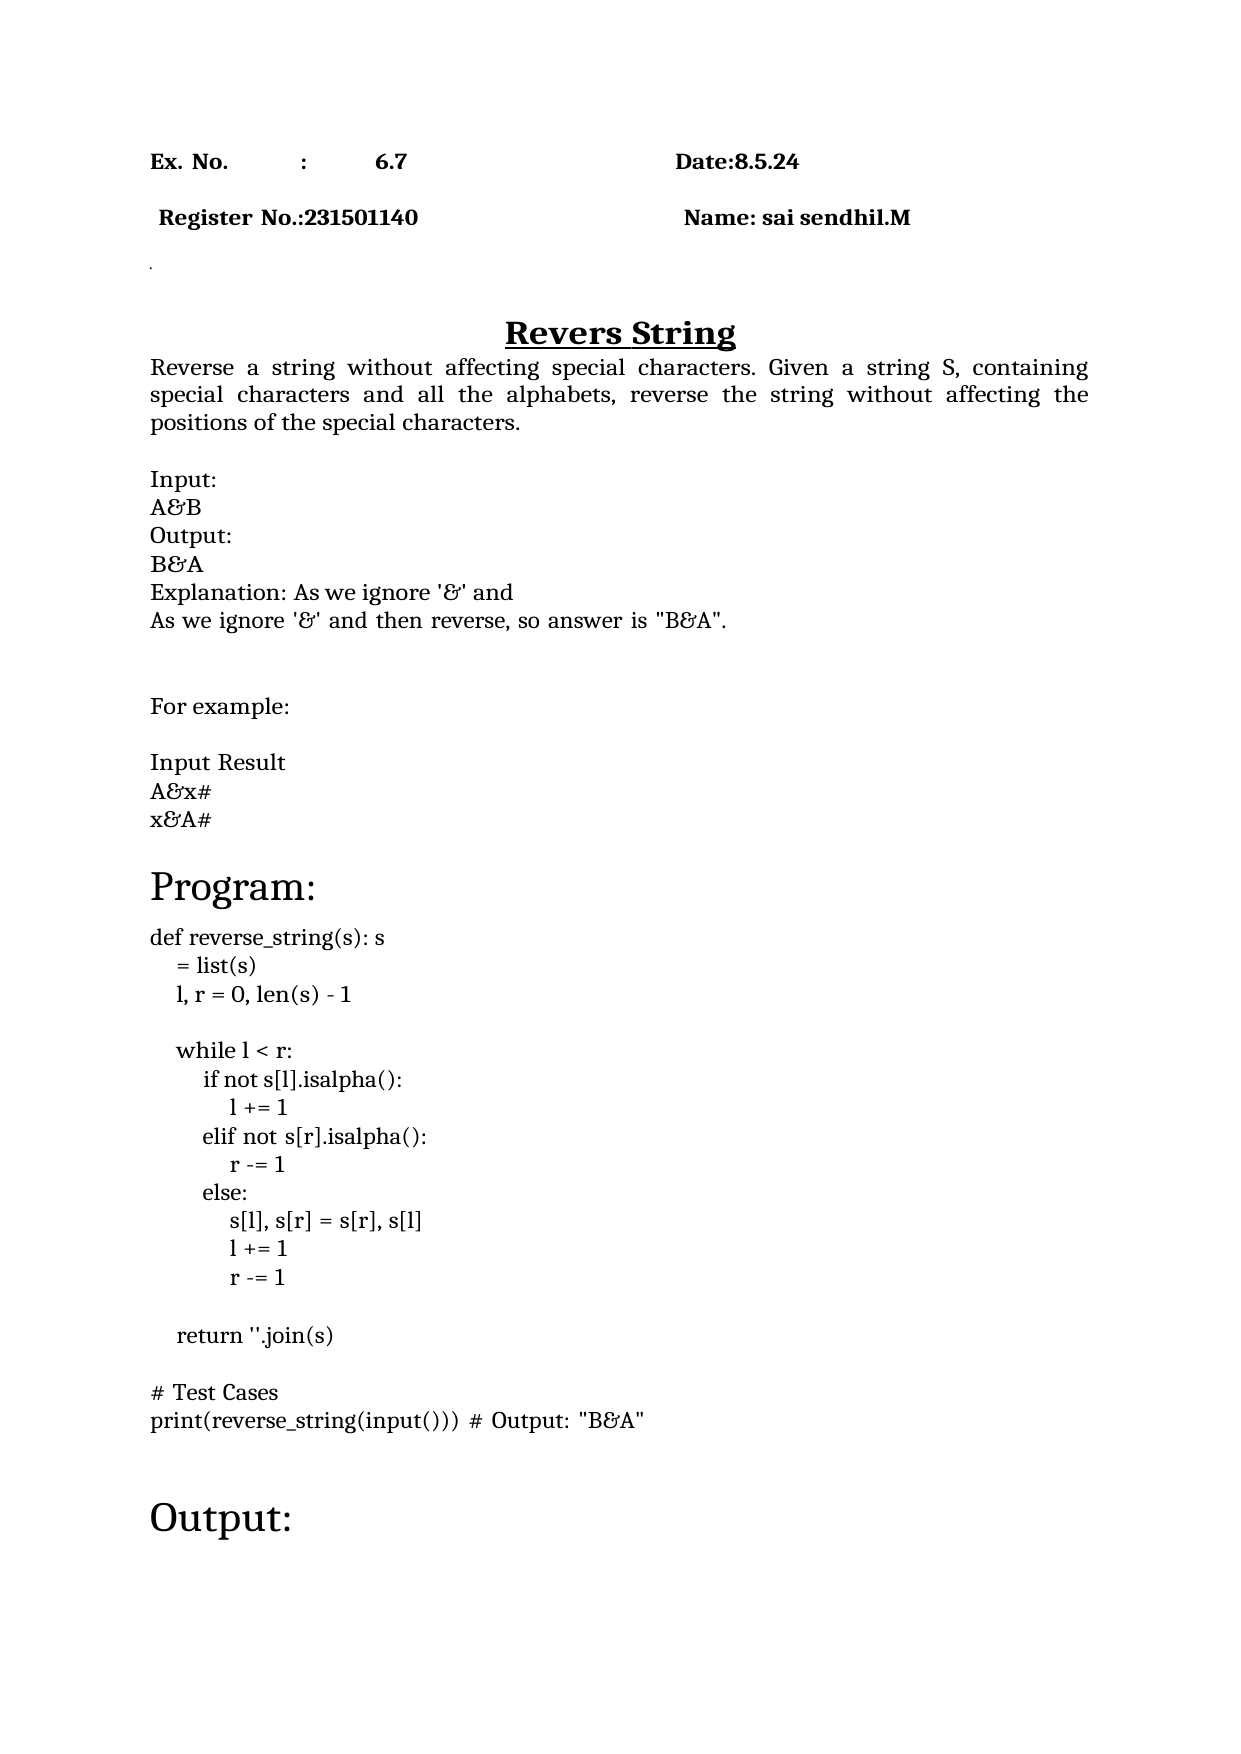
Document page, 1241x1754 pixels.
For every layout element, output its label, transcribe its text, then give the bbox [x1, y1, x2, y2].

subtitle Output: [150, 1494, 1211, 1542]
text x&A# [150, 806, 1211, 834]
text r -= 1 [229, 1264, 1211, 1291]
text Register No.:231501140 Name: sai sendhil.M [158, 204, 1211, 231]
text Reverse a string without affecting special characters. Given a string S, containing special characters and all the alphabets, reverse the string without affecting the positions of the special characters. [150, 353, 1090, 437]
text B&A [150, 551, 1211, 578]
text def reverse_string(s): s = list(s) [150, 924, 385, 980]
subtitle Revers String [408, 314, 832, 353]
text s[l], s[r] = s[r], s[l] l += 1 [229, 1207, 429, 1263]
text else: [202, 1179, 1211, 1207]
text elif not s[r].isalpha(): r -= 1 [202, 1122, 442, 1178]
subtitle Program: [150, 863, 1211, 911]
text Input Result A&x# [150, 749, 349, 805]
text Explanation: As we ignore '&' and [150, 579, 1211, 607]
text if not s[l].isalpha(): l += 1 [203, 1066, 414, 1122]
text return ''.join(s) # Test Cases [150, 1292, 341, 1407]
text print(reverse_string(input())) # Output: "B&A" [150, 1407, 1211, 1435]
text while l < r: [176, 1037, 1211, 1065]
text For example: [150, 693, 1211, 720]
text Ex. No. : 6.7 Date:8.5.24 [150, 149, 1211, 175]
text l, r = 0, len(s) - 1 [176, 981, 1211, 1008]
text As we ignore '&' and then reverse, so answer is "B&A". [150, 607, 1211, 635]
text A&B Output: [150, 494, 268, 550]
text Input: [150, 465, 1211, 493]
